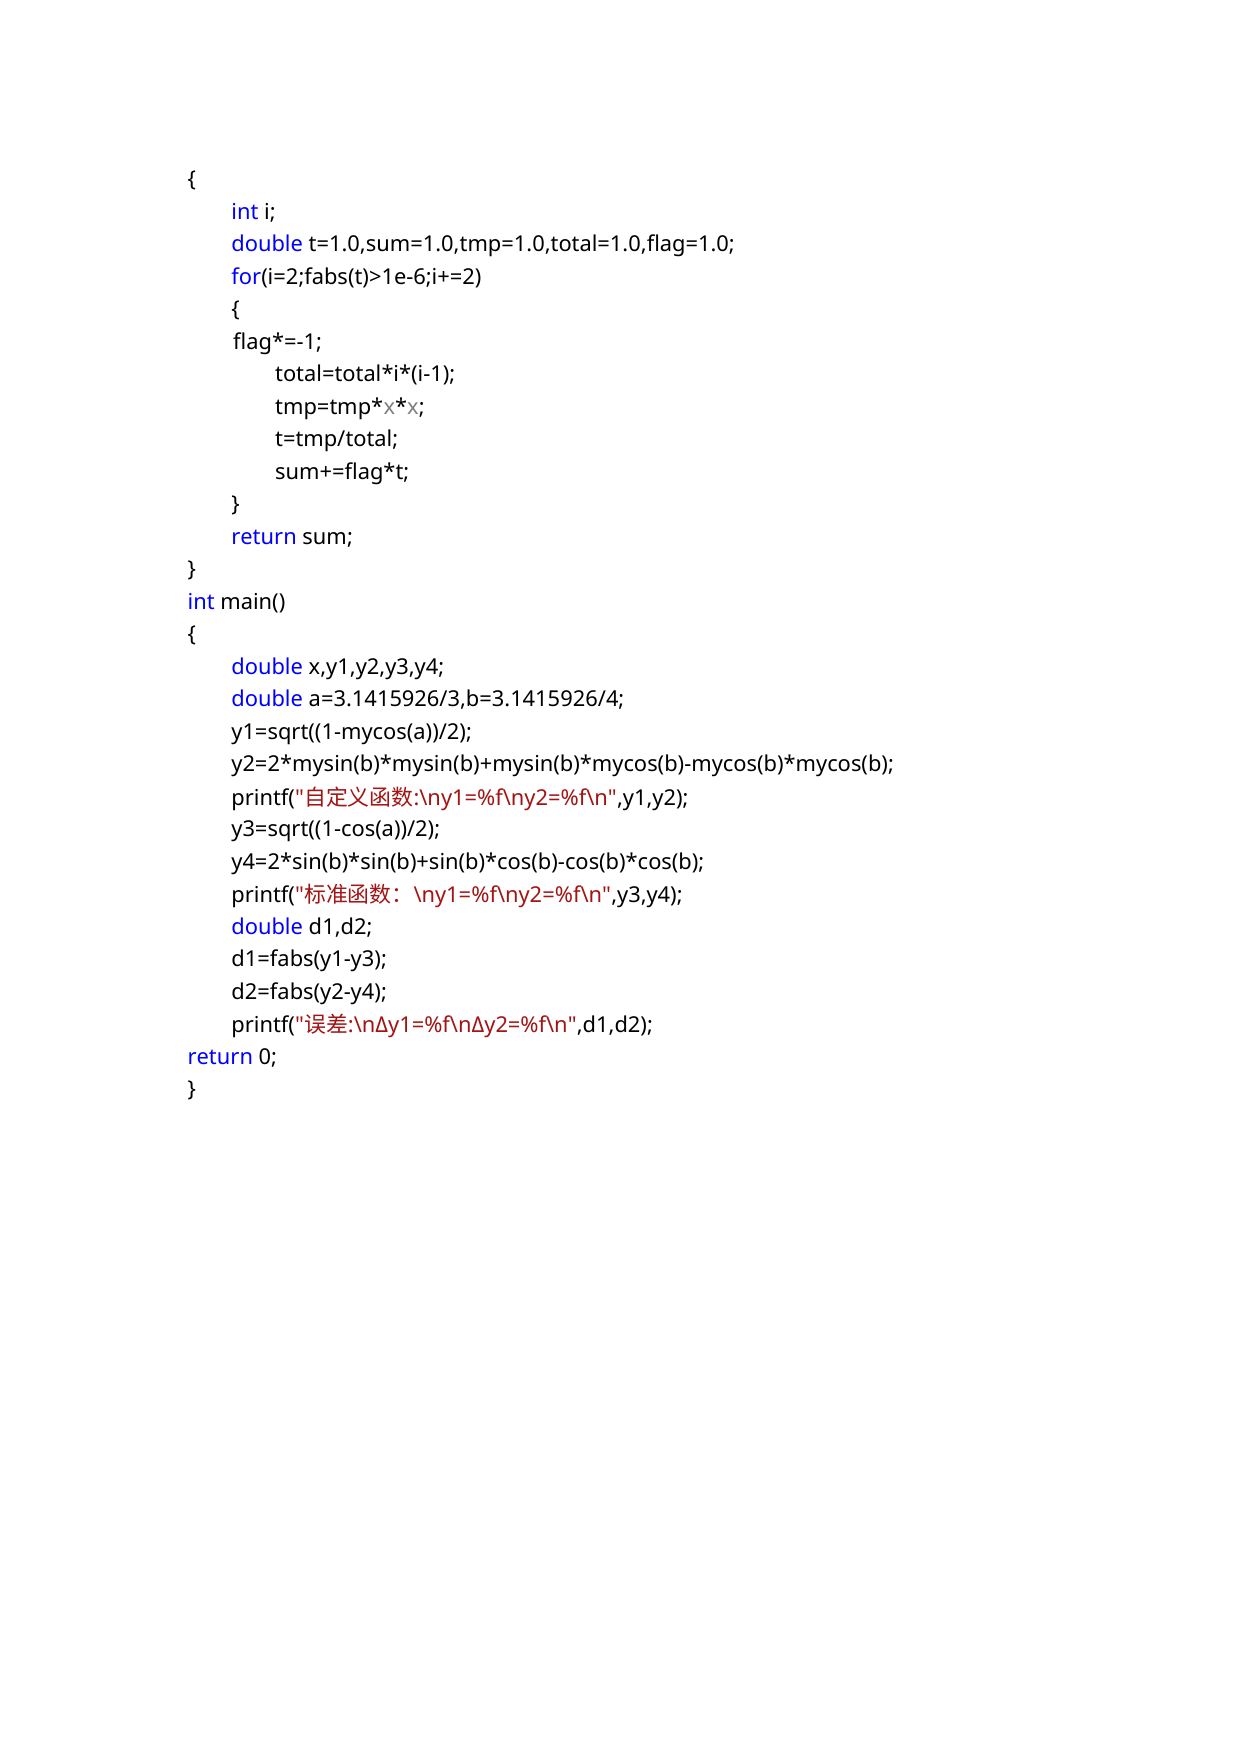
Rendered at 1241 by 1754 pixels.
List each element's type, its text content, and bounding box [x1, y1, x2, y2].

text total=total*i*(i-1); [187, 357, 1053, 389]
text y2=2*mysin(b)*mysin(b)+mysin(b)*mycos(b)-mycos(b)*mycos(b); [187, 747, 1053, 779]
text d2=fabs(y2-y4); [187, 974, 1053, 1007]
text y1=sqrt((1-mycos(a))/2); [187, 714, 1053, 747]
text return sum; [187, 519, 1053, 552]
text flag*=-1; [187, 324, 1053, 357]
text { [187, 617, 1053, 649]
text int main() [187, 584, 1053, 617]
text { [187, 292, 1053, 324]
text { [187, 162, 1053, 194]
text return 0; [187, 1039, 1053, 1072]
text printf("误差:\nΔy1=%f\nΔy2=%f\n",d1,d2); [348, 1007, 1053, 1039]
text y3=sqrt((1-cos(a))/2); [187, 812, 1053, 844]
text double a=3.1415926/3,b=3.1415926/4; [187, 682, 1053, 714]
text printf("标准函数：\ny1=%f\ny2=%f\n",y3,y4); [413, 877, 1053, 909]
text double t=1.0,sum=1.0,tmp=1.0,total=1.0,flag=1.0; [187, 227, 1053, 259]
text d1=fabs(y1-y3); [187, 942, 1053, 974]
text y4=2*sin(b)*sin(b)+sin(b)*cos(b)-cos(b)*cos(b); [187, 844, 1053, 877]
text tmp=tmp*x*x; [187, 389, 1053, 422]
text printf("自定义函数:\ny1=%f\ny2=%f\n",y1,y2); [187, 779, 1053, 812]
text double x,y1,y2,y3,y4; [187, 649, 1053, 682]
text double d1,d2; [187, 909, 1053, 942]
text for(i=2;fabs(t)>1e-6;i+=2) [187, 259, 1053, 292]
text t=tmp/total; [187, 422, 1053, 454]
text } [187, 552, 1053, 584]
text int i; [187, 194, 1053, 227]
text } [187, 1072, 1053, 1104]
text sum+=flag*t; [187, 454, 1053, 487]
text } [187, 487, 1053, 519]
